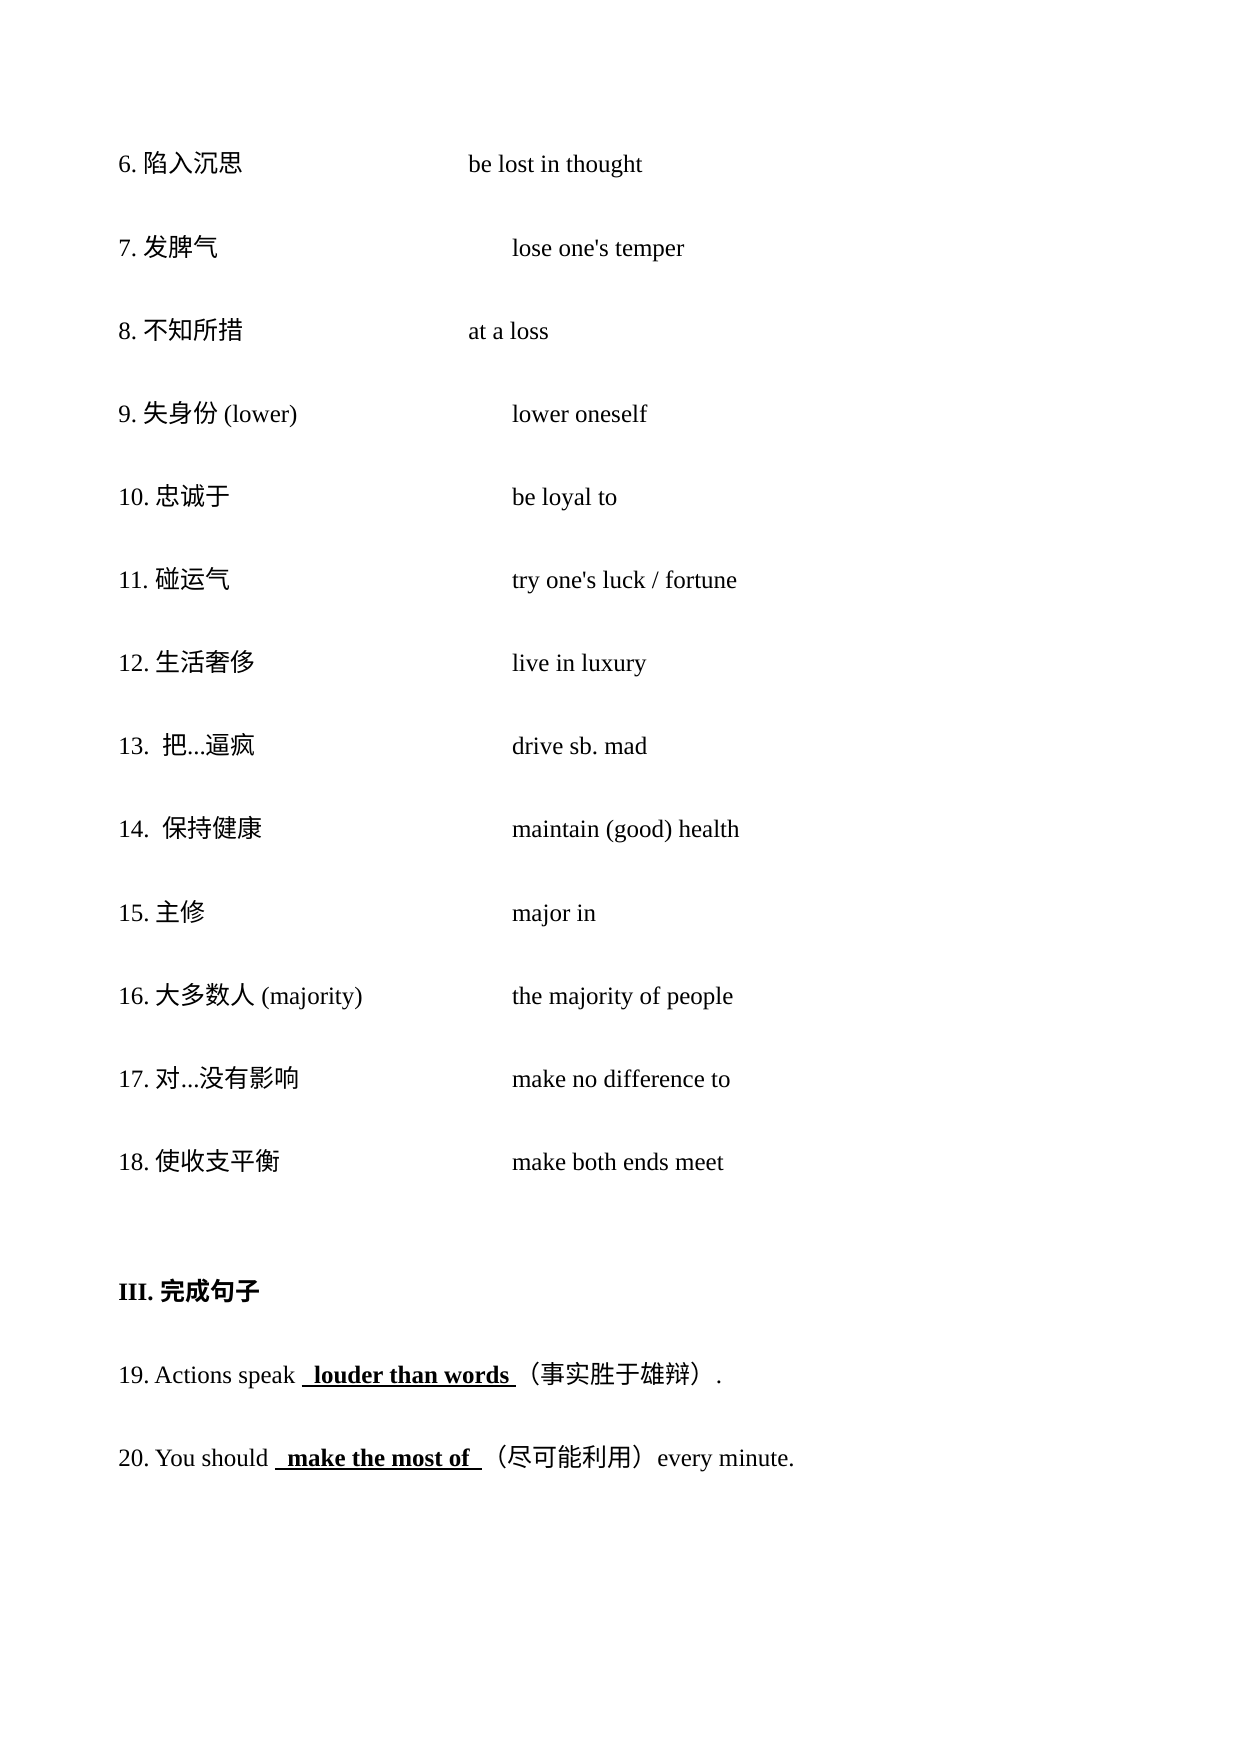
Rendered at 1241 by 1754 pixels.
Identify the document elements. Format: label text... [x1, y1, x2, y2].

text 17. 对...没有影响 make no difference to [118, 1044, 1122, 1109]
text 18. 使收支平衡 make both ends meet [118, 1127, 1122, 1192]
text 20. You should make the most of （尽可能利用）every minute. [118, 1423, 1122, 1488]
text 15. 主修 major in [118, 878, 1122, 943]
text III. 完成句子 [118, 1257, 1122, 1322]
text 14. 保持健康 maintain (good) health [118, 794, 1122, 859]
text 8. 不知所措 at a loss [118, 296, 1122, 361]
text 7. 发脾气 lose one's temper [118, 213, 1122, 278]
text 10. 忠诚于 be loyal to [118, 462, 1122, 527]
text 12. 生活奢侈 live in luxury [118, 628, 1122, 693]
text 11. 碰运气 try one's luck / fortune [118, 545, 1122, 610]
text 19. Actions speak louder than words （事实胜于雄辩）. [118, 1340, 1122, 1405]
text 9. 失身份 (lower) lower oneself [118, 379, 1122, 444]
text 16. 大多数人 (majority) the majority of people [118, 961, 1122, 1026]
text 6. 陷入沉思 be lost in thought [118, 129, 1122, 194]
text 13. 把...逼疯 drive sb. mad [118, 711, 1122, 776]
